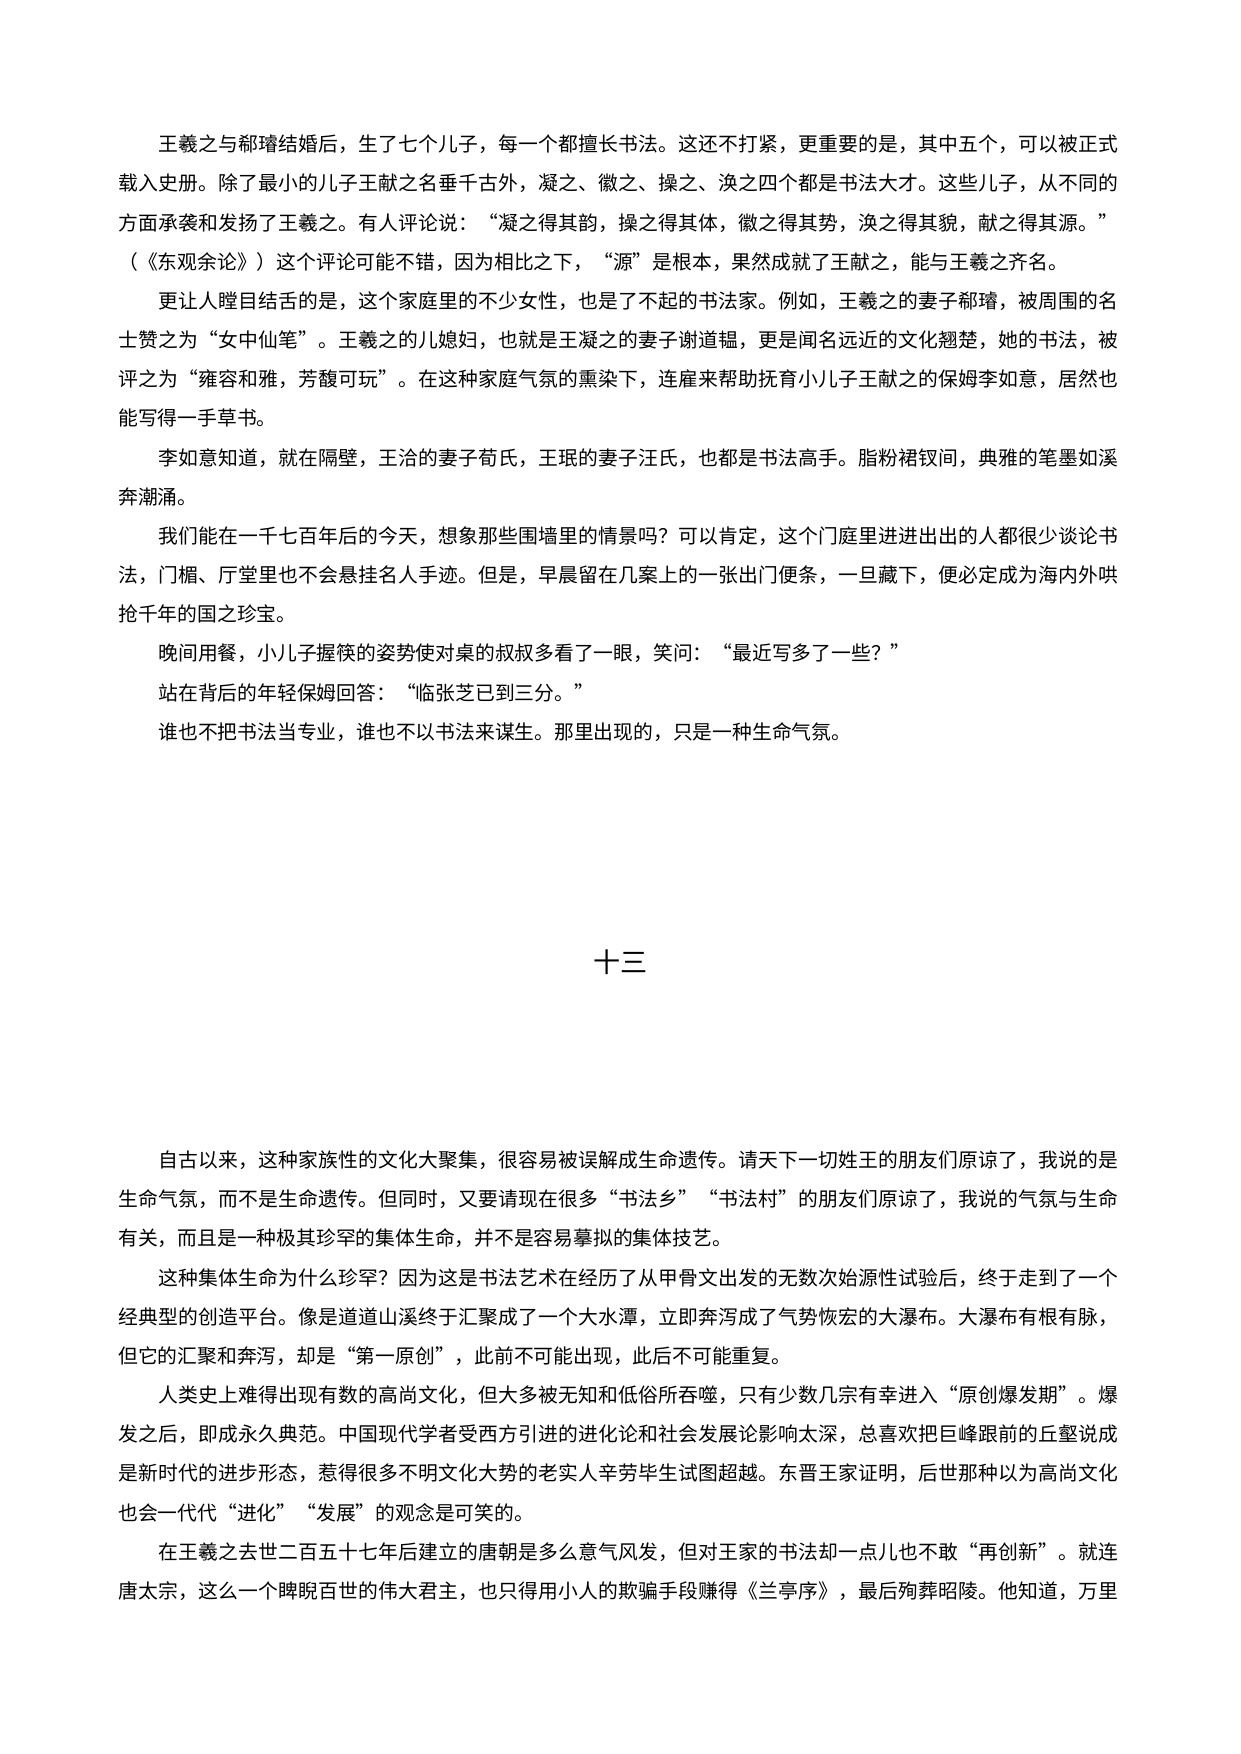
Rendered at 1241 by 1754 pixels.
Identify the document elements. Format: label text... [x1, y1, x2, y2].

text 站在背后的年轻保姆回答：“临张芝已到三分。” [118, 666, 1122, 706]
text 十三 [118, 941, 1122, 981]
text 李如意知道，就在隔壁，王洽的妻子荀氏，王珉的妻子汪氏，也都是书法高手。脂粉裙钗间，典雅的笔墨如溪奔潮涌。 [118, 431, 1122, 510]
text 自古以来，这种家族性的文化大聚集，很容易被误解成生命遗传。请天下一切姓王的朋友们原谅了，我说的是生命气氛，而不是生命遗传。但同时，又要请现在很多“书法乡”“书法村”的朋友们原谅了，我说的气氛与生命有关，而且是一种极其珍罕的集体生命，并不是容易摹拟的集体技艺。 [118, 1134, 1122, 1252]
text 这种集体生命为什么珍罕？因为这是书法艺术在经历了从甲骨文出发的无数次始源性试验后，终于走到了一个经典型的创造平台。像是道道山溪终于汇聚成了一个大水潭，立即奔泻成了气势恢宏的大瀑布。大瀑布有根有脉，但它的汇聚和奔泻，却是“第一原创”，此前不可能出现，此后不可能重复。 [118, 1252, 1122, 1369]
text 王羲之与郗璿结婚后，生了七个儿子，每一个都擅长书法。这还不打紧，更重要的是，其中五个，可以被正式载入史册。除了最小的儿子王献之名垂千古外，凝之、徽之、操之、涣之四个都是书法大才。这些儿子，从不同的方面承袭和发扬了王羲之。有人评论说：“凝之得其韵，操之得其体，徽之得其势，涣之得其貌，献之得其源。”（《东观余论》）这个评论可能不错，因为相比之下，“源”是根本，果然成就了王献之，能与王羲之齐名。 [118, 118, 1122, 275]
text 谁也不把书法当专业，谁也不以书法来谋生。那里出现的，只是一种生命气氛。 [118, 706, 1122, 745]
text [118, 1526, 1122, 1604]
text 更让人瞠目结舌的是，这个家庭里的不少女性，也是了不起的书法家。例如，王羲之的妻子郗璿，被周围的名士赞之为“女中仙笔”。王羲之的儿媳妇，也就是王凝之的妻子谢道韫，更是闻名远近的文化翘楚，她的书法，被评之为“雍容和雅，芳馥可玩”。在这种家庭气氛的熏染下，连雇来帮助抚育小儿子王献之的保姆李如意，居然也能写得一手草书。 [118, 275, 1122, 431]
text 我们能在一千七百年后的今天，想象那些围墙里的情景吗？可以肯定，这个门庭里进进出出的人都很少谈论书法，门楣、厅堂里也不会悬挂名人手迹。但是，早晨留在几案上的一张出门便条，一旦藏下，便必定成为海内外哄抢千年的国之珍宝。 [118, 510, 1122, 627]
text 人类史上难得出现有数的高尚文化，但大多被无知和低俗所吞噬，只有少数几宗有幸进入“原创爆发期”。爆发之后，即成永久典范。中国现代学者受西方引进的进化论和社会发展论影响太深，总喜欢把巨峰跟前的丘壑说成是新时代的进步形态，惹得很多不明文化大势的老实人辛劳毕生试图超越。东晋王家证明，后世那种以为高尚文化也会一代代“进化”“发展”的观念是可笑的。 [118, 1369, 1122, 1526]
text 晚间用餐，小儿子握筷的姿势使对桌的叔叔多看了一眼，笑问：“最近写多了一些？” [118, 627, 1122, 666]
